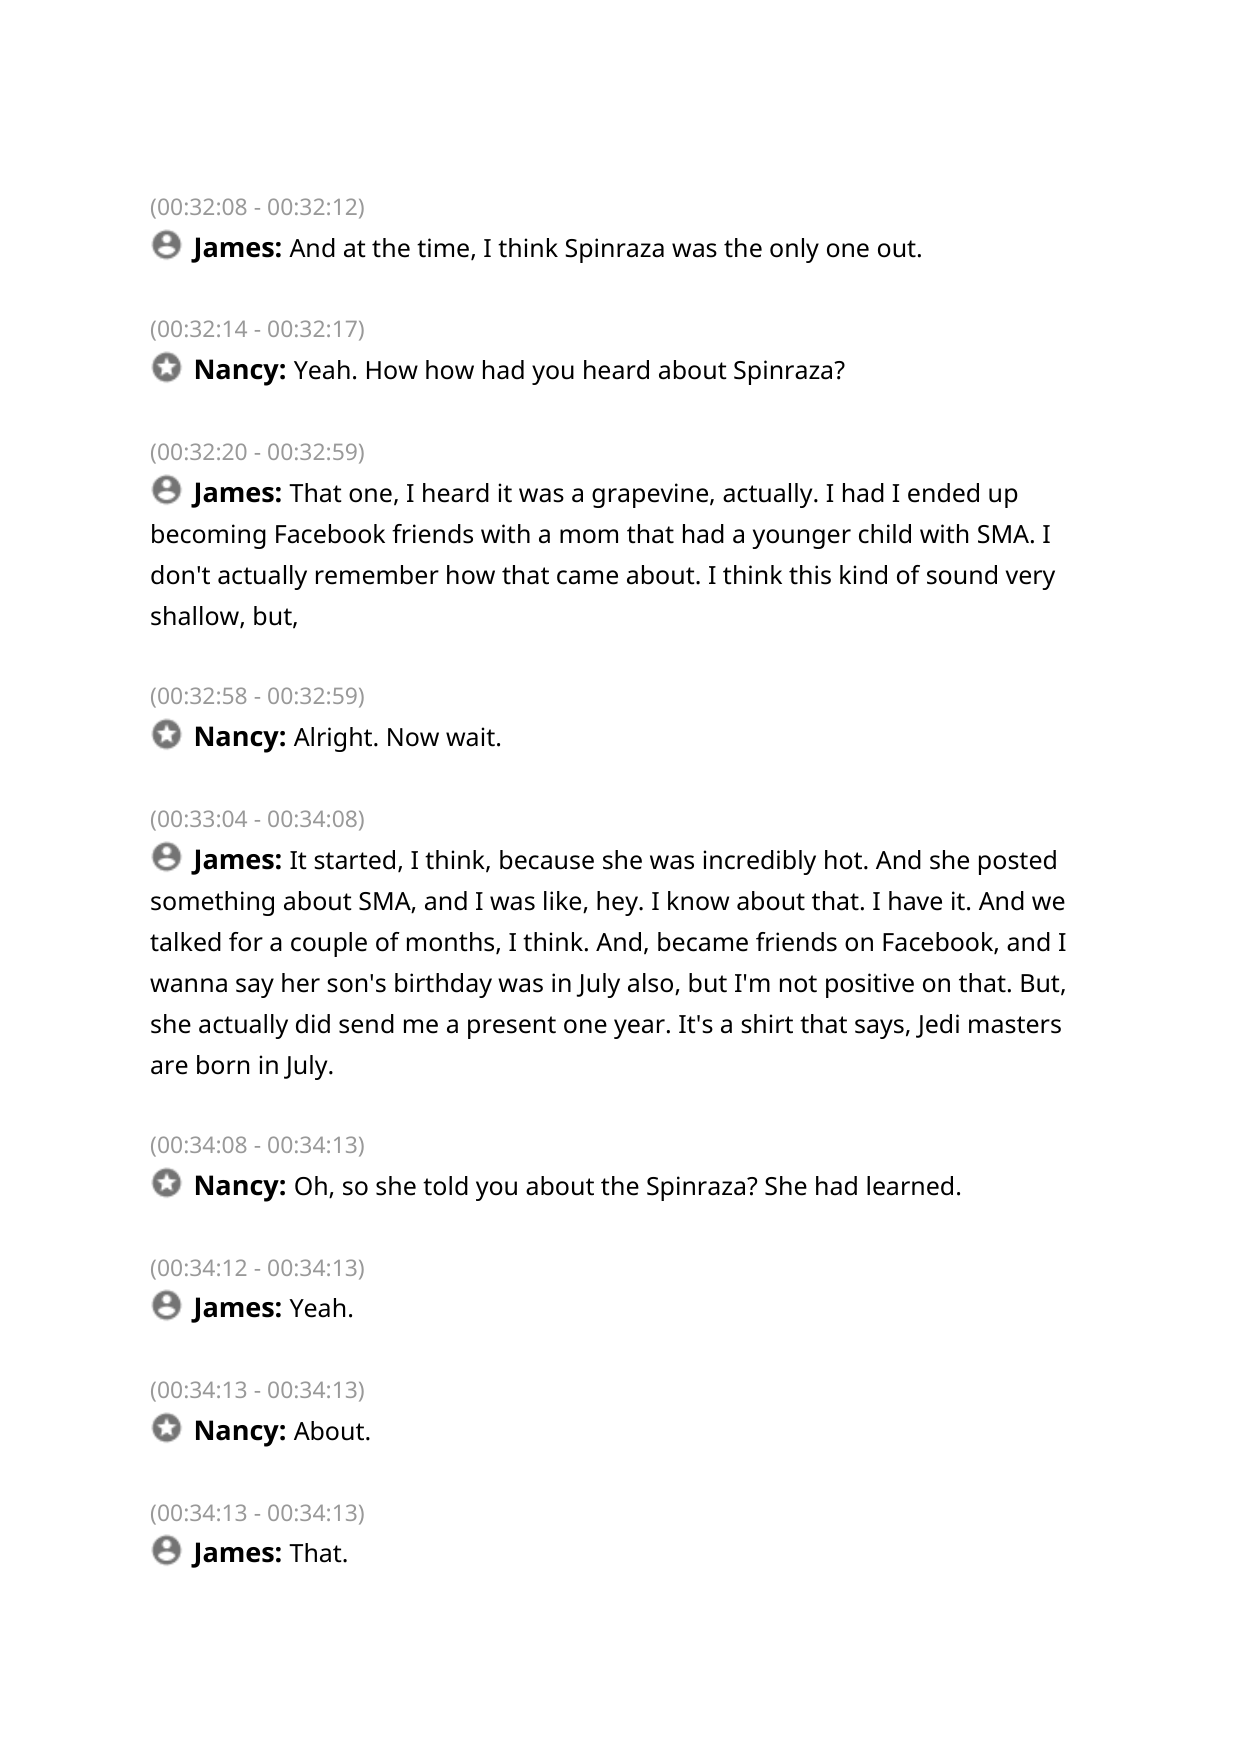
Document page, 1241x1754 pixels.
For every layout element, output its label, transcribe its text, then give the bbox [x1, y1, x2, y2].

text James: That one, I heard it was a grapevine, actually. I had I ended up becoming Facebook friends with a mom that had a younger child with SMA. I don't actually remember how that came about. I think this kind of sound very shallow, but, [150, 473, 1090, 633]
text Nancy: Yeah. How how had you heard about Spinraza? [150, 351, 1090, 388]
picture [150, 1288, 184, 1323]
picture [150, 717, 184, 752]
picture [150, 1533, 184, 1568]
text (00:34:13 - 00:34:13) [150, 1496, 1090, 1528]
text (00:32:58 - 00:32:59) [150, 680, 1090, 712]
picture [150, 840, 184, 874]
text (00:34:12 - 00:34:13) [150, 1251, 1090, 1283]
text (00:34:13 - 00:34:13) [150, 1374, 1090, 1405]
text Nancy: Alright. Now wait. [150, 718, 1090, 755]
text Nancy: About. [150, 1411, 1090, 1448]
text Nancy: Oh, so she told you about the Spinraza? She had learned. [150, 1166, 1090, 1203]
text James: And at the time, I think Spinraza was the only one out. [150, 228, 1090, 265]
picture [150, 228, 184, 262]
picture [150, 350, 184, 385]
picture [150, 1411, 184, 1445]
picture [150, 473, 184, 507]
text James: That. [150, 1534, 1090, 1571]
text James: Yeah. [150, 1289, 1090, 1326]
picture [150, 1166, 184, 1200]
text (00:33:04 - 00:34:08) [150, 803, 1090, 834]
text (00:32:14 - 00:32:17) [150, 313, 1090, 344]
text James: It started, I think, because she was incredibly hot. And she posted something about SMA, and I was like, hey. I know about that. I have it. And we talked for a couple of months, I think. And, became friends on Facebook, and I wanna say her son's birthday was in July also, but I'm not positive on that. But, she actually did send me a present one year. It's a shirt that says, Jedi masters are born in July. [150, 840, 1090, 1081]
text (00:34:08 - 00:34:13) [150, 1129, 1090, 1160]
text (00:32:20 - 00:32:59) [150, 436, 1090, 467]
text (00:32:08 - 00:32:12) [150, 191, 1090, 222]
